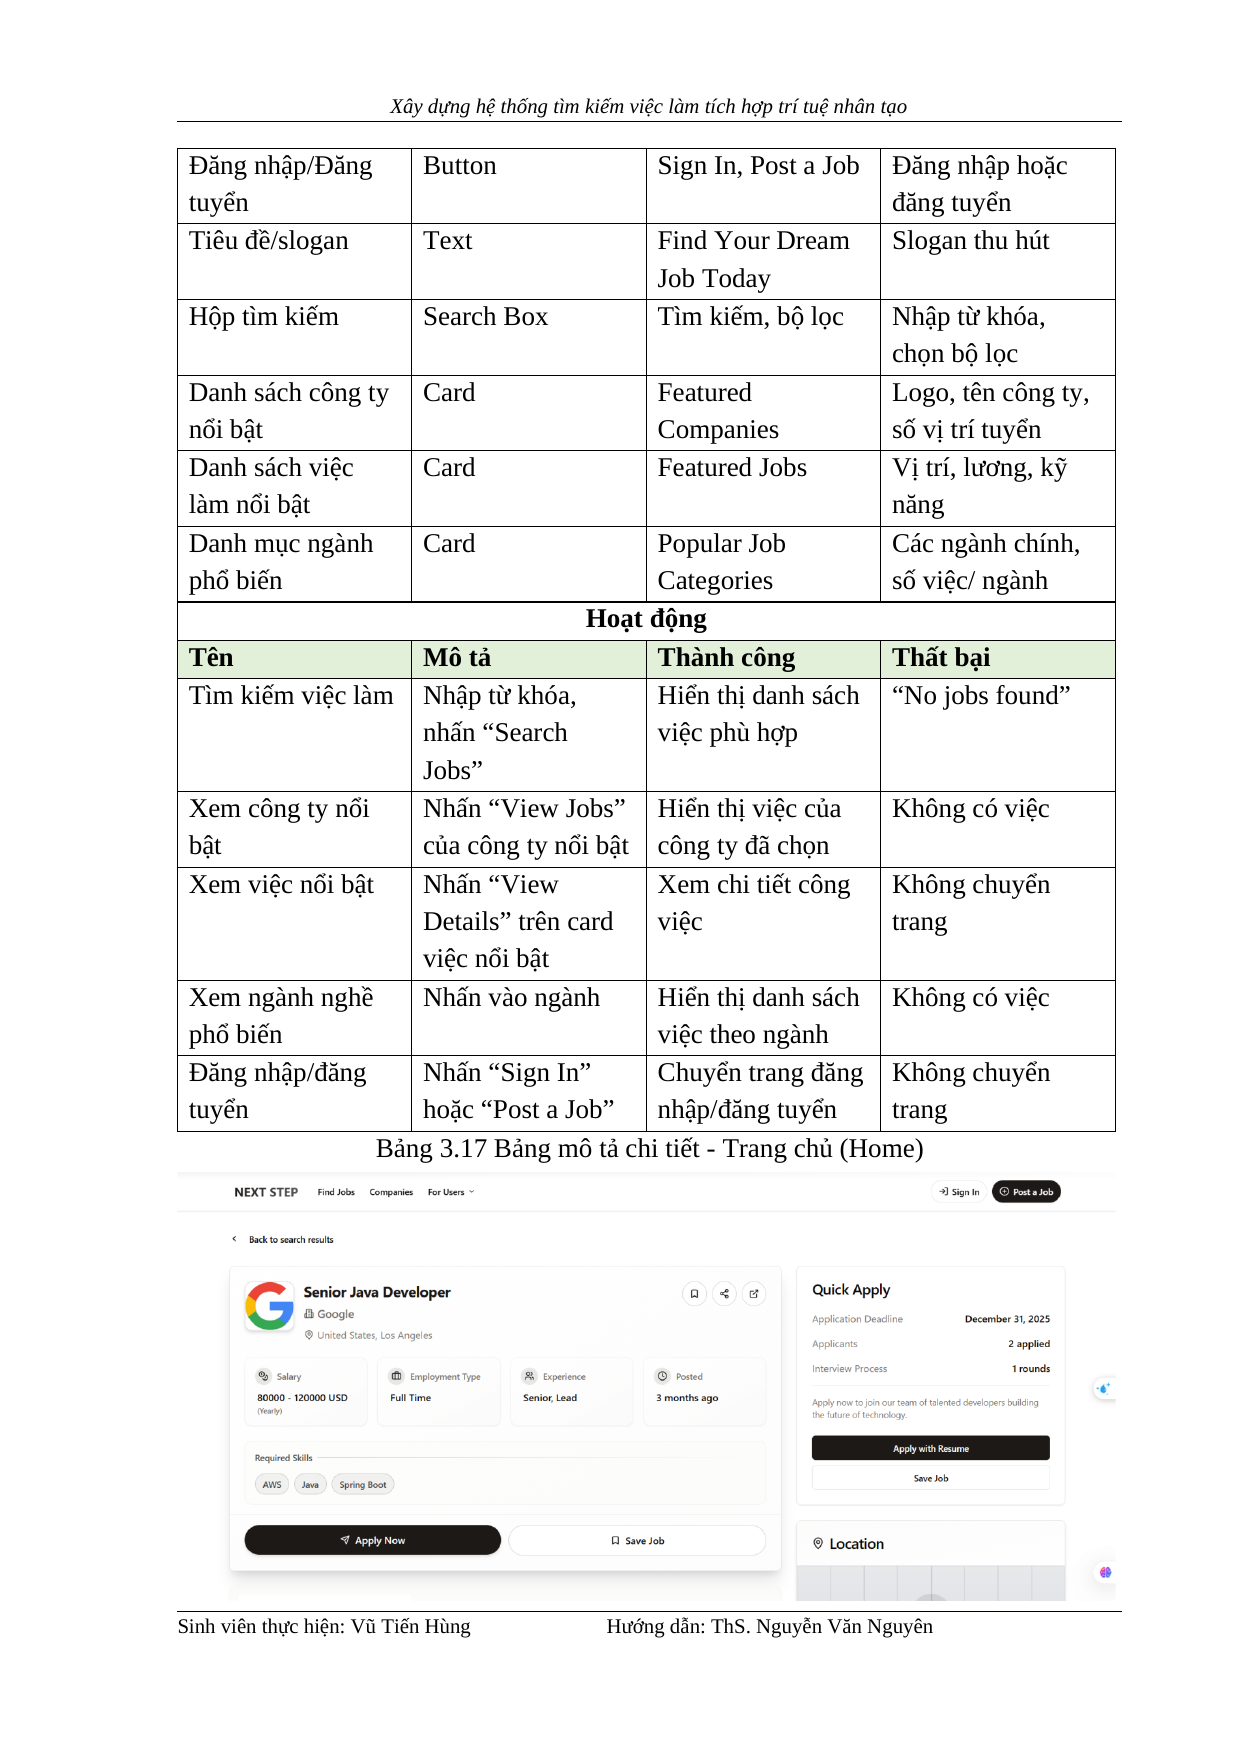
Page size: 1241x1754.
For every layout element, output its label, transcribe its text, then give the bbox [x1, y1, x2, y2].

table_cell Find Your Dream Job Today [647, 224, 880, 299]
table_cell Các ngành chính, số việc/ ngành [881, 527, 1115, 601]
table_cell Không chuyển trang [881, 1056, 1115, 1131]
table_cell Hiển thị danh sách việc theo ngành [647, 981, 880, 1055]
table_cell Danh mục ngành phổ biến [178, 527, 411, 601]
table_cell Hiển thị danh sách việc phù hợp [647, 679, 880, 791]
table_cell Sign In, Post a Job [647, 149, 880, 223]
table_cell Xem ngành nghề phổ biến [178, 981, 411, 1055]
table_cell Vị trí, lương, kỹ năng [881, 451, 1115, 526]
table_cell Featured Jobs [647, 451, 880, 526]
table_cell Card [412, 451, 646, 526]
table_cell Tìm kiếm, bộ lọc [647, 300, 880, 374]
table_cell Search Box [412, 300, 646, 374]
table_cell Đăng nhập/đăng tuyển [178, 1056, 411, 1131]
table_cell Logo, tên công ty, số vị trí tuyển [881, 376, 1115, 450]
table_cell Tiêu đề/slogan [178, 224, 411, 299]
table_cell Nhập từ khóa, chọn bộ lọc [881, 300, 1115, 374]
table_cell Danh sách công ty nổi bật [178, 376, 411, 450]
table_cell Không có việc [881, 981, 1115, 1055]
table_cell Không có việc [881, 792, 1115, 867]
table_cell Chuyển trang đăng nhập/đăng tuyển [647, 1056, 880, 1131]
table_cell Nhấn “View Details” trên card việc nổi bật [412, 868, 646, 979]
table_cell Card [412, 376, 646, 450]
table_cell Button [412, 149, 646, 223]
table_cell Nhấn vào ngành [412, 981, 646, 1055]
table_cell Mô tả [412, 641, 646, 678]
table_cell Đăng nhập/Đăng tuyển [178, 149, 411, 223]
table_cell Tên [178, 641, 411, 678]
table_cell Đăng nhập hoặc đăng tuyển [881, 149, 1115, 223]
table_cell Tìm kiếm việc làm [178, 679, 411, 791]
table_cell Thất bại [881, 641, 1115, 678]
picture [177, 1172, 1116, 1601]
table_cell Thành công [647, 641, 880, 678]
table_cell Hiển thị việc của công ty đã chọn [647, 792, 880, 867]
table_cell Slogan thu hút [881, 224, 1115, 299]
table_cell Xem công ty nổi bật [178, 792, 411, 867]
table_cell Nhập từ khóa, nhấn “Search Jobs” [412, 679, 646, 791]
table_cell “No jobs found” [881, 679, 1115, 791]
table_cell Nhấn “Sign In” hoặc “Post a Job” [412, 1056, 646, 1131]
table_cell Text [412, 224, 646, 299]
table_cell Hoạt động [178, 603, 1115, 640]
table_cell Xem việc nổi bật [178, 868, 411, 979]
table_cell Card [412, 527, 646, 601]
table_cell Xem chi tiết công việc [647, 868, 880, 979]
table_cell Danh sách việc làm nổi bật [178, 451, 411, 526]
table_cell Nhấn “View Jobs” của công ty nổi bật [412, 792, 646, 867]
table_cell Hộp tìm kiếm [178, 300, 411, 374]
table_cell Featured Companies [647, 376, 880, 450]
table_cell Không chuyển trang [881, 868, 1115, 979]
table_cell Popular Job Categories [647, 527, 880, 601]
